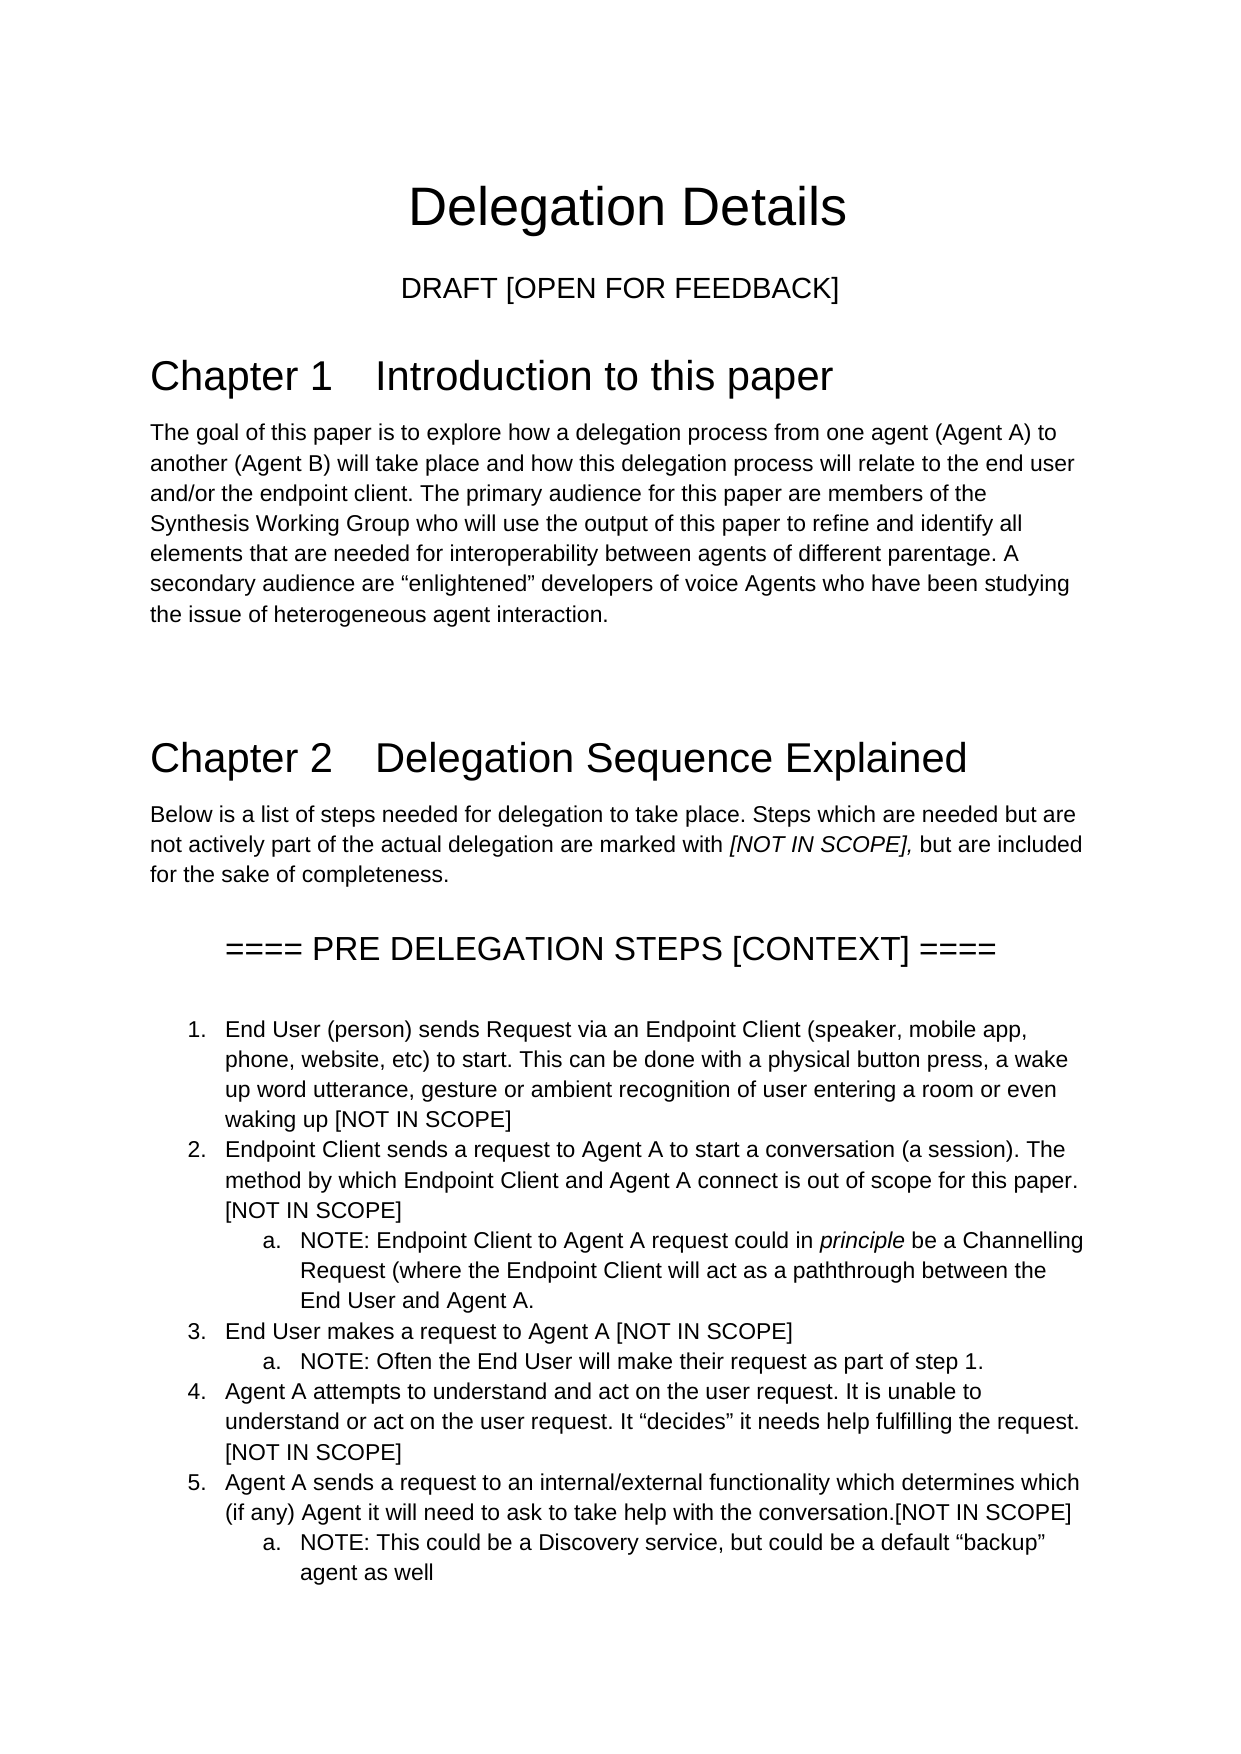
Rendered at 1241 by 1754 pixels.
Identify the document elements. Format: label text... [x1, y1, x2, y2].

list NOTE: Often the End User will make their request as part of step 1. [262, 1348, 1090, 1374]
subtitle Introduction to this paper [150, 352, 1090, 400]
subtitle ==== PRE DELEGATION STEPS [CONTEXT] ==== [225, 929, 1090, 967]
list Agent A attempts to understand and act on the user request. It is unable to understand or act on the user request. It “decides” it needs help fulfilling the request. [NOT IN SCOPE] [187, 1378, 1090, 1465]
list End User makes a request to Agent A [NOT IN SCOPE] [187, 1318, 1090, 1344]
text DRAFT [OPEN FOR FEEDBACK] [150, 272, 1090, 305]
subtitle Delegation Sequence Explained [150, 733, 1090, 781]
list Endpoint Client sends a request to Agent A to start a conversation (a session). The method by which Endpoint Client and Agent A connect is out of scope for this paper. [NOT IN SCOPE] [187, 1136, 1090, 1223]
text The goal of this paper is to explore how a delegation process from one agent (Agent A) to another (Agent B) will take place and how this delegation process will relate to the end user and/or the endpoint client. The primary audience for this paper are members of the Synthesis Working Group who will use the output of this paper to refine and identify all elements that are needed for interoperability between agents of different parentage. A secondary audience are “enlightened” developers of voice Agents who have been studying the issue of heterogeneous agent interaction. [150, 419, 1090, 627]
list NOTE: This could be a Discovery service, but could be a default “backup” agent as well [262, 1529, 1090, 1586]
list Agent A sends a request to an internal/external functionality which determines which (if any) Agent it will need to ask to take help with the conversation.[NOT IN SCOPE] [187, 1469, 1090, 1525]
list End User (person) sends Request via an Endpoint Client (speaker, mobile app, phone, website, etc) to start. This can be done with a physical button press, a wake up word utterance, gesture or ambient recognition of user entering a room or even waking up [NOT IN SCOPE] [187, 1016, 1090, 1132]
text Below is a list of steps needed for delegation to take place. Steps which are needed but are not actively part of the actual delegation are marked with [NOT IN SCOPE], but are included for the sake of completeness. [150, 801, 1090, 887]
list NOTE: Endpoint Client to Agent A request could in principle be a Channelling Request (where the Endpoint Client will act as a paththrough between the End User and Agent A. [262, 1227, 1090, 1314]
title Delegation Details [150, 175, 1090, 237]
